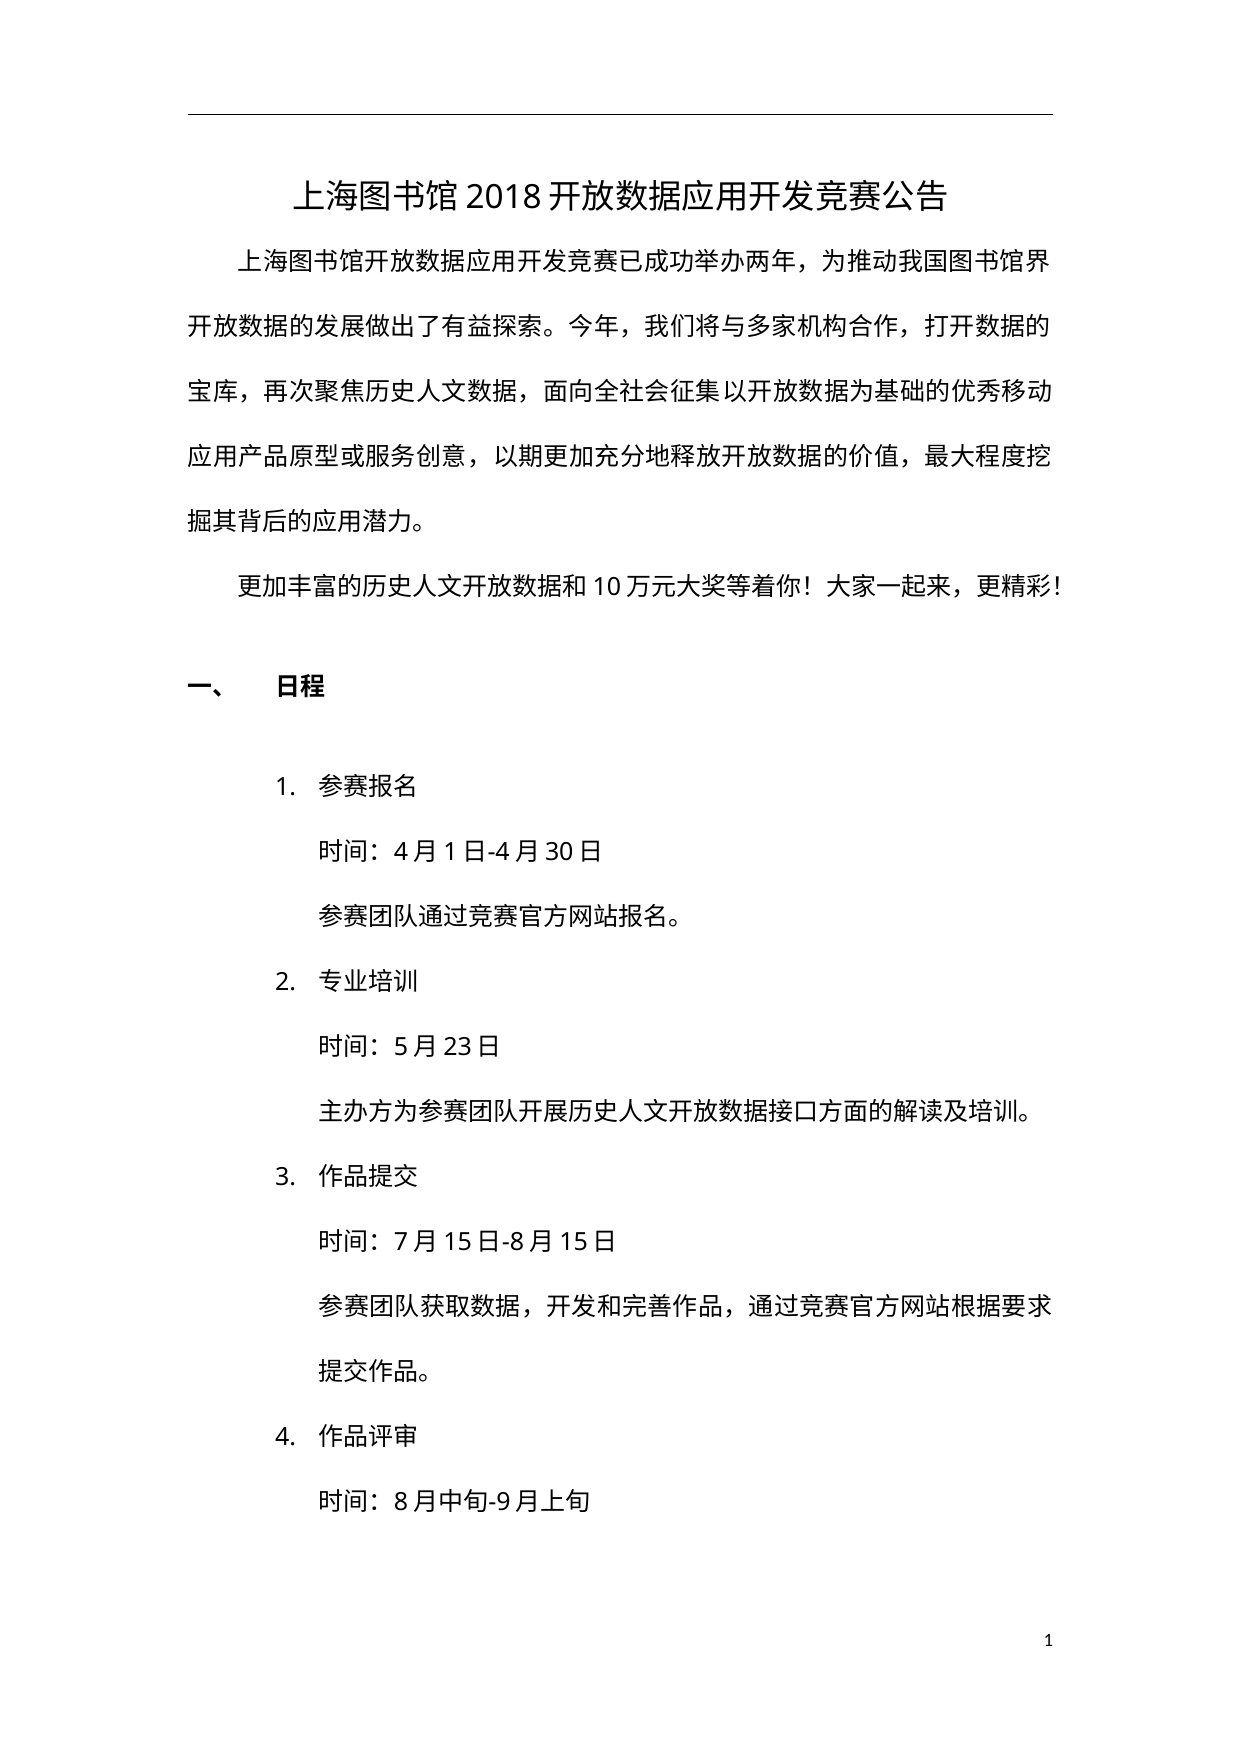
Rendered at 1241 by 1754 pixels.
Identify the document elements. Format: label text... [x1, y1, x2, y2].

list 主办方为参赛团队开展历史人文开放数据接口方面的解读及培训。 [319, 1077, 1053, 1142]
list 参赛团队通过竞赛官方网站报名。 [319, 882, 1053, 947]
text 上海图书馆2018开放数据应用开发竞赛公告 [187, 162, 1053, 227]
list 时间：7月15日-8月15日 [319, 1207, 1053, 1272]
list 参赛报名 [275, 752, 1053, 817]
subtitle 日程 [187, 652, 1053, 717]
list 作品评审 [275, 1402, 1053, 1467]
list 更加丰富的历史人文开放数据和10万元大奖等着你！大家一起来，更精彩！ [187, 552, 1053, 617]
list 作品提交 [275, 1142, 1053, 1207]
list 参赛团队获取数据，开发和完善作品，通过竞赛官方网站根据要求提交作品。 [319, 1272, 1053, 1402]
list 时间：4月1日-4月30日 [319, 817, 1053, 882]
list 专业培训 [275, 947, 1053, 1012]
list 上海图书馆开放数据应用开发竞赛已成功举办两年，为推动我国图书馆界开放数据的发展做出了有益探索。今年，我们将与多家机构合作，打开数据的宝库，再次聚焦历史人文数据，面向全社会征集以开放数据为基础的优秀移动应用产品原型或服务创意，以期更加充分地释放开放数据的价值，最大程度挖掘其背后的应用潜力。 [187, 227, 1053, 552]
list 时间：8月中旬-9月上旬 [319, 1467, 1053, 1532]
list 时间：5月23日 [319, 1012, 1053, 1077]
